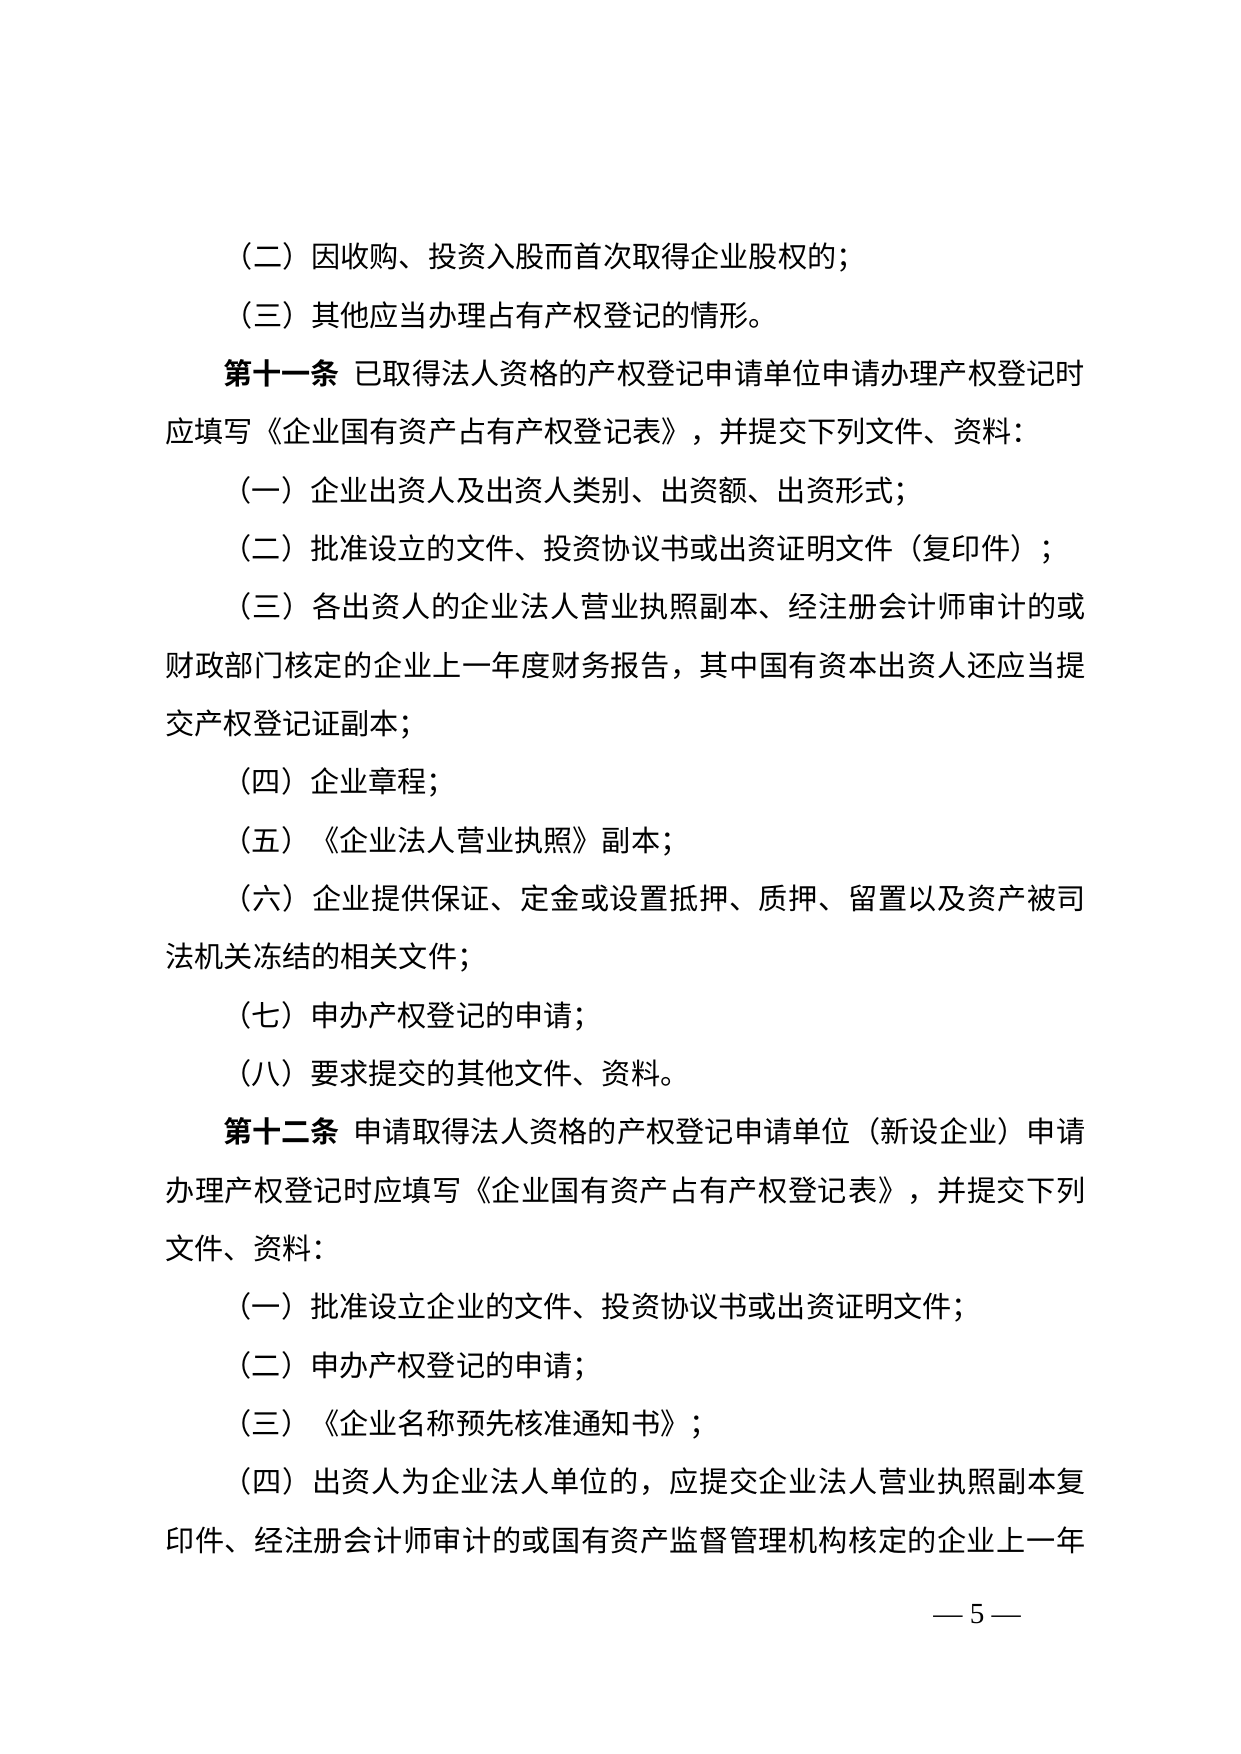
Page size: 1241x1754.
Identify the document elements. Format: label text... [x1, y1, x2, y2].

text （三）其他应当办理占有产权登记的情形。 [165, 279, 1087, 338]
text （六）企业提供保证、定金或设置抵押、质押、留置以及资产被司法机关冻结的相关文件； [165, 863, 1087, 979]
text （一）批准设立企业的文件、投资协议书或出资证明文件； [165, 1271, 1087, 1329]
text （二）申办产权登记的申请； [165, 1329, 1087, 1388]
text （二）因收购、投资入股而首次取得企业股权的； [165, 221, 1087, 279]
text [165, 1446, 1087, 1563]
text （五）《企业法人营业执照》副本； [165, 804, 1087, 863]
text （四）企业章程； [165, 746, 1087, 804]
text 第十二条 申请取得法人资格的产权登记申请单位（新设企业）申请办理产权登记时应填写《企业国有资产占有产权登记表》，并提交下列文件、资料： [165, 1096, 1087, 1271]
text （三）《企业名称预先核准通知书》； [165, 1388, 1087, 1446]
text （二）批准设立的文件、投资协议书或出资证明文件（复印件）； [165, 513, 1087, 571]
text （八）要求提交的其他文件、资料。 [165, 1038, 1087, 1096]
text （一）企业出资人及出资人类别、出资额、出资形式； [165, 454, 1087, 513]
text 第十一条 已取得法人资格的产权登记申请单位申请办理产权登记时应填写《企业国有资产占有产权登记表》，并提交下列文件、资料： [165, 338, 1087, 454]
text （三）各出资人的企业法人营业执照副本、经注册会计师审计的或财政部门核定的企业上一年度财务报告，其中国有资本出资人还应当提交产权登记证副本； [165, 571, 1087, 746]
text （七）申办产权登记的申请； [165, 979, 1087, 1038]
